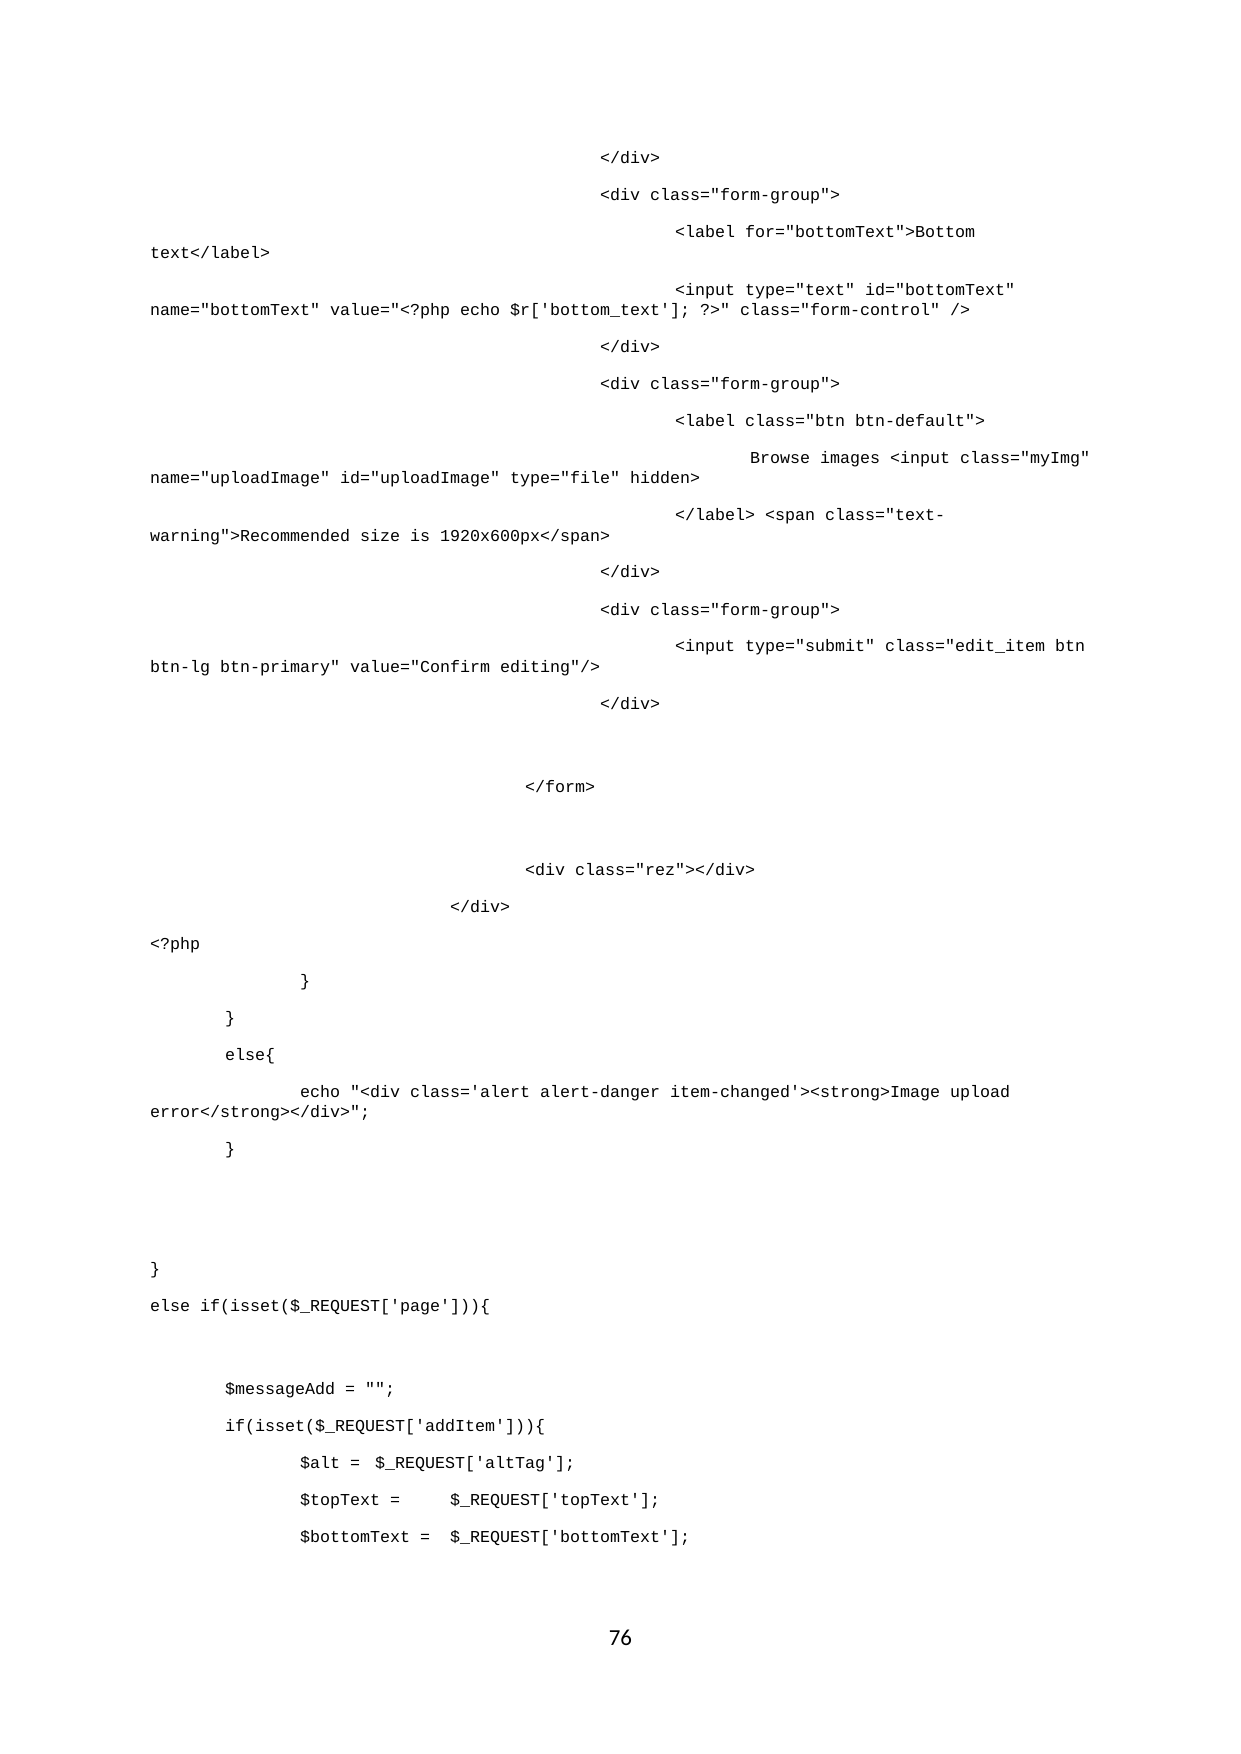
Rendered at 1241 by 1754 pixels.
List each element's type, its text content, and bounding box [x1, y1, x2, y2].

text echo "<div class='alert alert-danger item-changed'><strong>Image upload error</strong></div>"; [150, 1083, 1090, 1123]
text <div class="rez"></div> [150, 862, 1090, 880]
text <input type="text" id="bottomText" name="bottomText" value="<?php echo $r['bottom_text']; ?>" class="form-control" /> [150, 281, 1090, 320]
text <?php [150, 936, 1090, 954]
text $messageAdd = ""; [150, 1381, 1090, 1400]
text } [150, 1261, 1090, 1280]
text else if(isset($_REQUEST['page'])){ [150, 1298, 1090, 1317]
text </div> [150, 898, 1090, 917]
text </div> [150, 338, 1090, 357]
text <label class="btn btn-default"> [150, 412, 1090, 431]
text </div> [150, 695, 1090, 714]
text if(isset($_REQUEST['addItem'])){ [150, 1418, 1090, 1437]
text } [150, 1009, 1090, 1028]
text </form> [150, 778, 1090, 797]
text } [150, 972, 1090, 991]
text $bottomText = $_REQUEST['bottomText']; [150, 1529, 1090, 1548]
text <div class="form-group"> [150, 601, 1090, 620]
text </label> <span class="text-warning">Recommended size is 1920x600px</span> [150, 507, 1090, 546]
text </div> [150, 150, 1090, 169]
text } [150, 1141, 1090, 1159]
text <input type="submit" class="edit_item btn btn-lg btn-primary" value="Confirm editing"/> [150, 638, 1090, 677]
text <label for="bottomText">Bottom text</label> [150, 224, 1090, 263]
text Browse images <input class="myImg" name="uploadImage" id="uploadImage" type="file" hidden> [150, 449, 1090, 489]
text $alt = $_REQUEST['altTag']; [150, 1455, 1090, 1474]
text </div> [150, 564, 1090, 583]
text <div class="form-group"> [150, 376, 1090, 394]
text else{ [150, 1046, 1090, 1065]
text <div class="form-group"> [150, 187, 1090, 206]
text $topText = $_REQUEST['topText']; [150, 1492, 1090, 1511]
